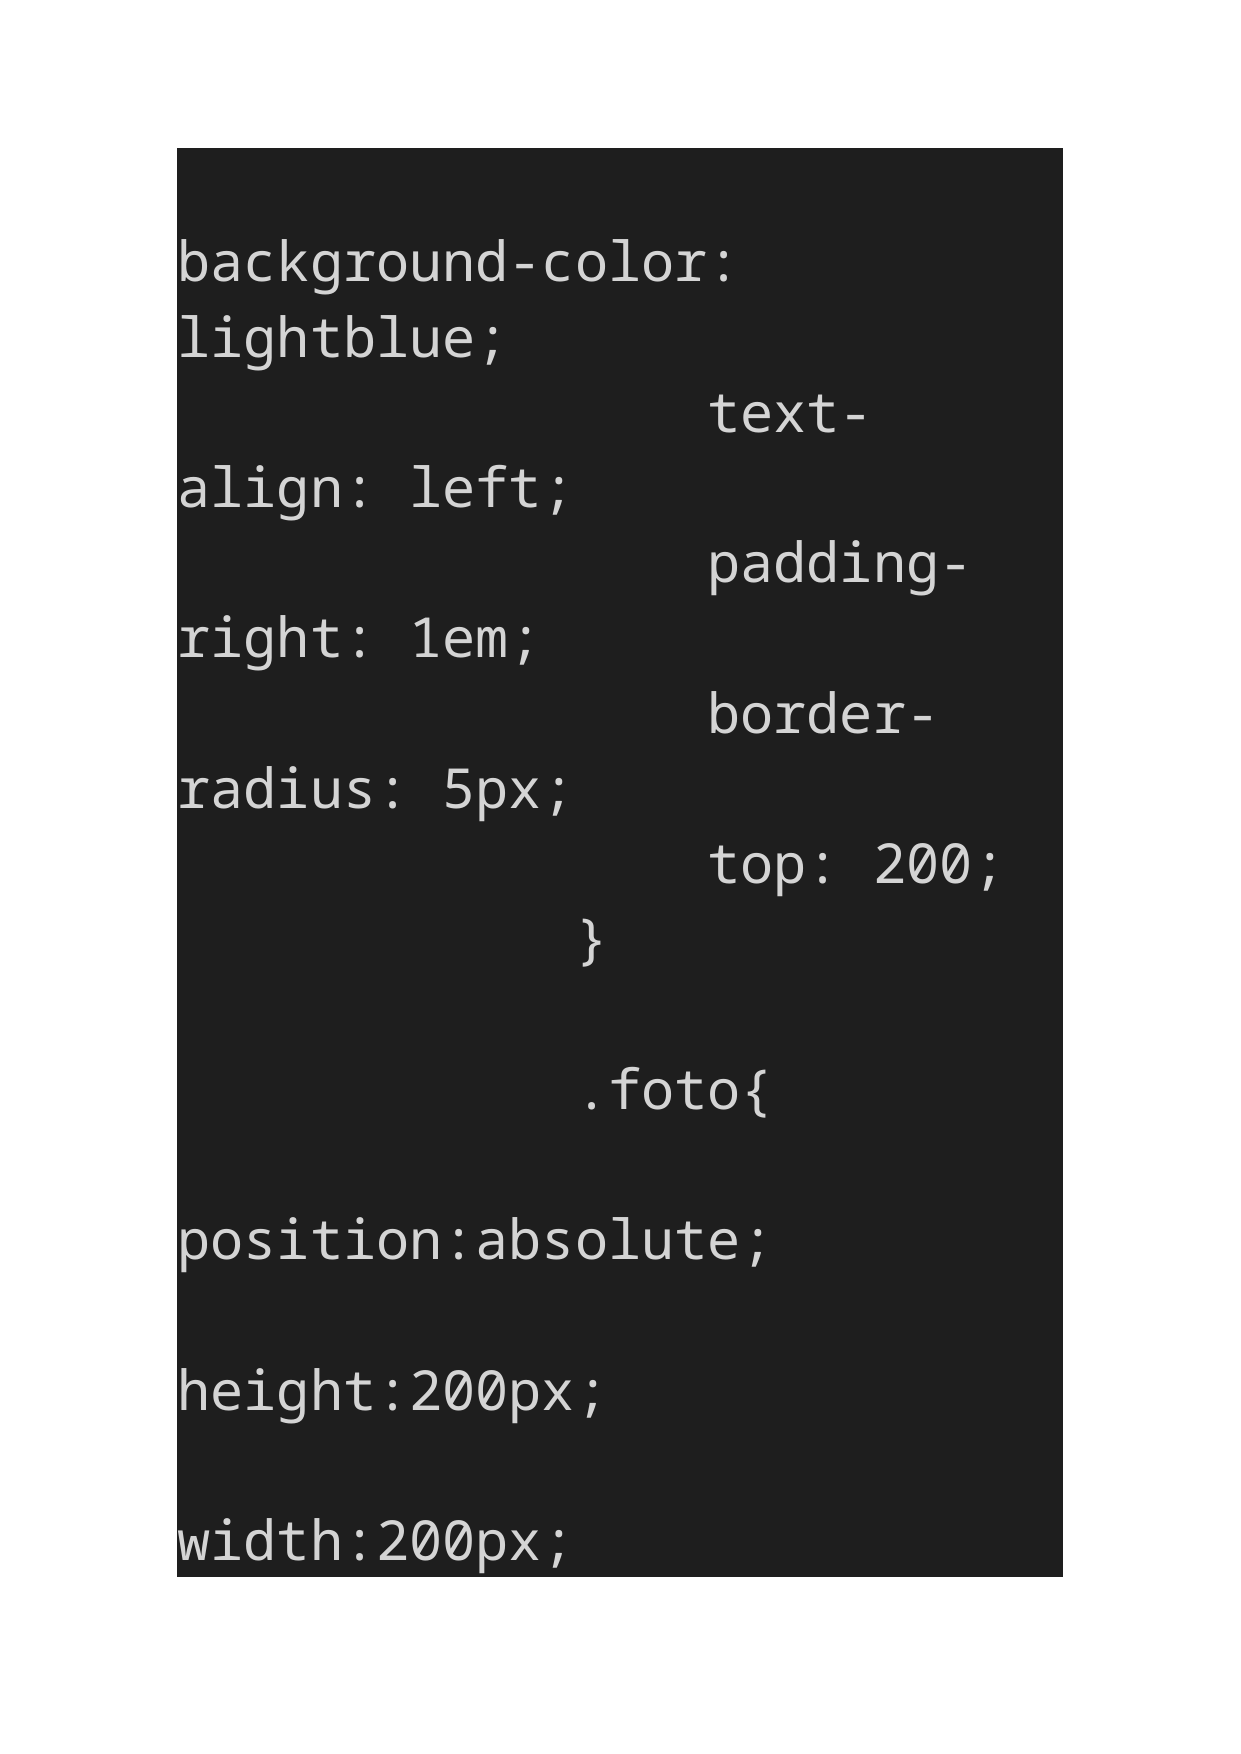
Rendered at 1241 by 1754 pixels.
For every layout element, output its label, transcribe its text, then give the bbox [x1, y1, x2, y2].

text text-align: left; [177, 373, 1063, 524]
text top: 200; [177, 824, 1063, 900]
text position:absolute; [177, 1125, 1063, 1276]
text padding-right: 1em; [177, 524, 1063, 674]
text height:200px; [177, 1276, 1063, 1426]
text .foto{ [177, 1050, 1063, 1125]
text width:200px; [177, 1426, 1063, 1577]
text background-color: lightblue; [177, 148, 1063, 373]
text border-radius: 5px; [177, 674, 1063, 824]
text } [177, 900, 1063, 975]
